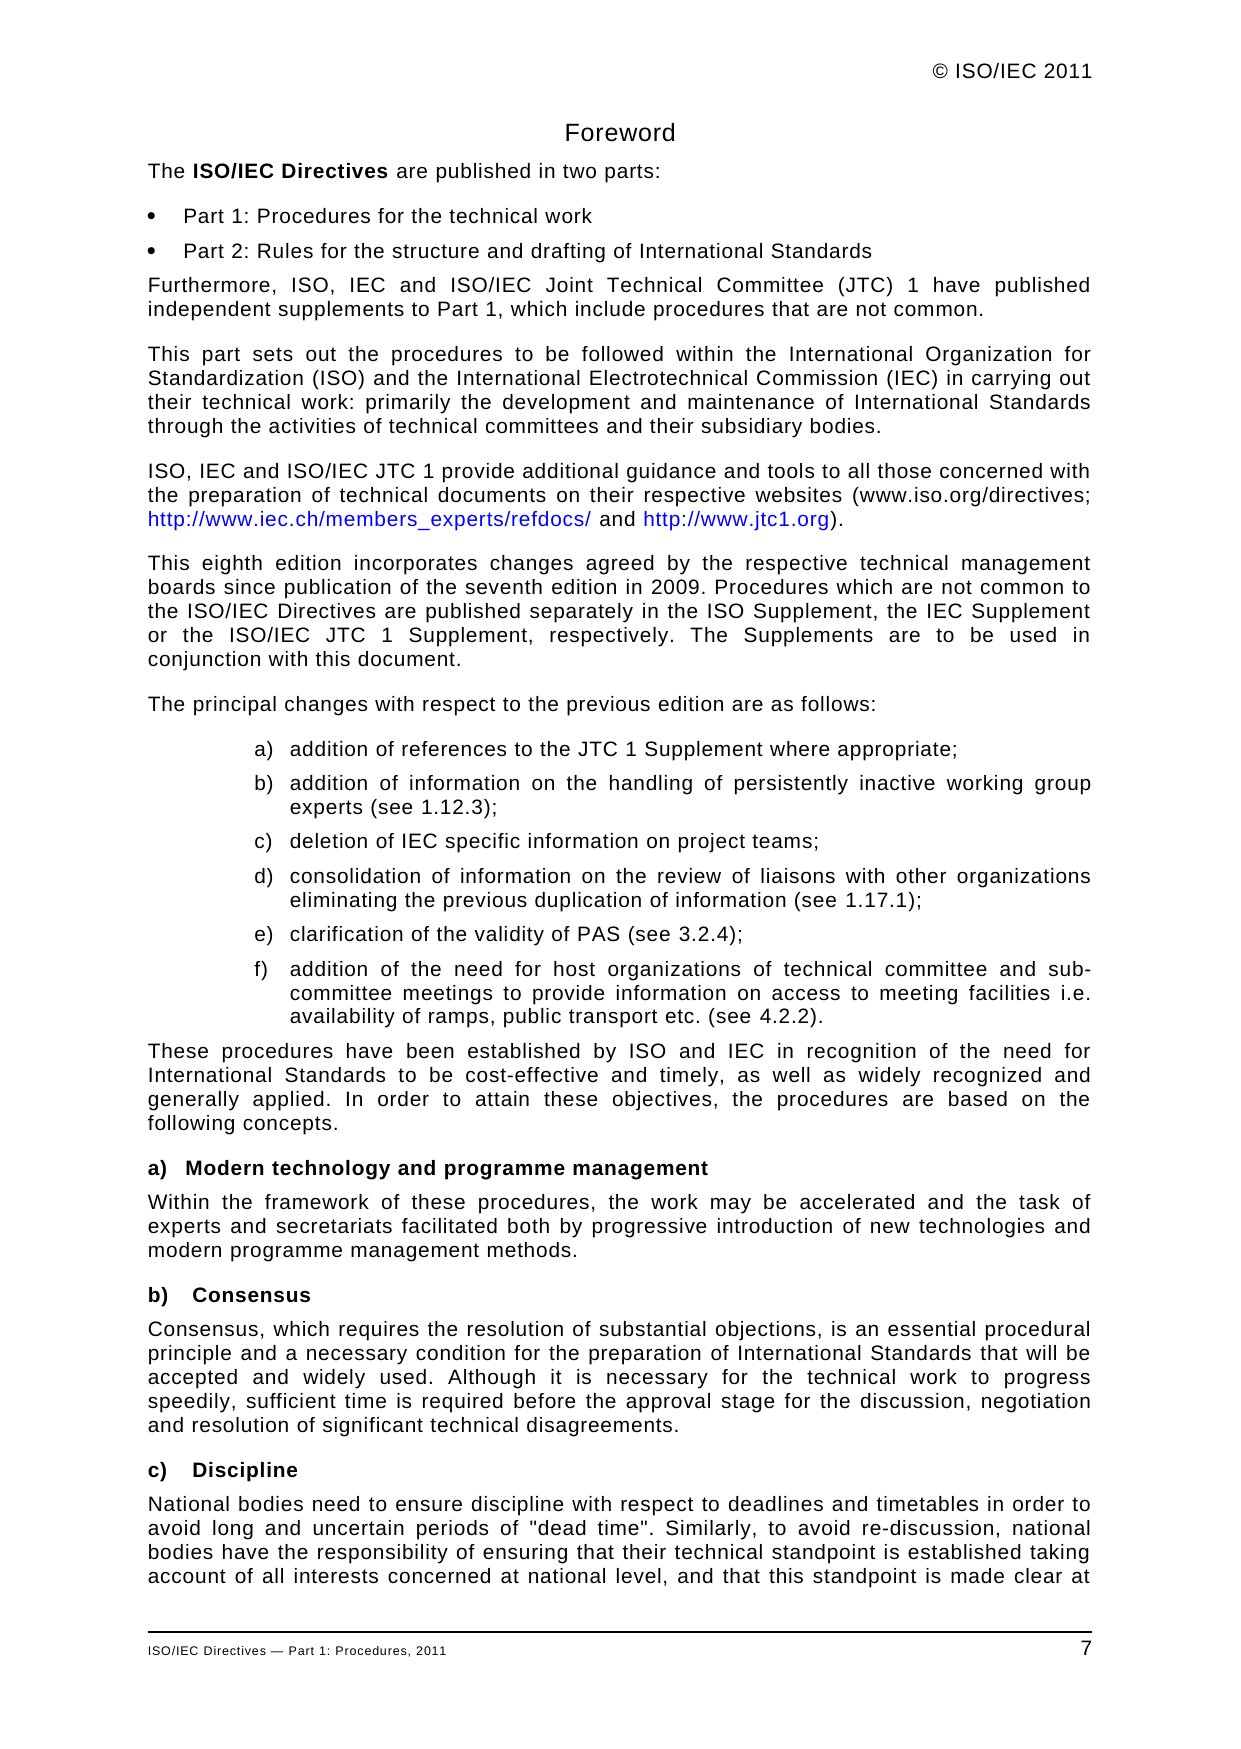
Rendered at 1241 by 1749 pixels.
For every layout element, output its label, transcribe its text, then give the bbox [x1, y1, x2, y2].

text This eighth edition incorporates changes agreed by the respective technical management boards since publication of the seventh edition in 2009. Procedures which are not common to the ISO/IEC Directives are published separately in the ISO Supplement, the IEC Supplement or the ISO/IEC JTC 1 Supplement, respectively. The Supplements are to be used in conjunction with this document. [148, 551, 1092, 671]
list c) Discipline [148, 1457, 1092, 1481]
text The principal changes with respect to the previous edition are as follows: [148, 692, 1092, 716]
text Consensus, which requires the resolution of substantial objections, is an essential procedural principle and a necessary condition for the preparation of International Standards that will be accepted and widely used. Although it is necessary for the technical work to progress speedily, sufficient time is required before the approval stage for the discussion, negotiation and resolution of significant technical disagreements. [148, 1317, 1092, 1437]
list addition of the need for host organizations of technical committee and sub-committee meetings to provide information on access to meeting facilities i.e. availability of ramps, public transport etc. (see 4.2.2). [254, 956, 1092, 1028]
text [148, 1492, 1092, 1588]
list b) Consensus [148, 1282, 1092, 1306]
list addition of references to the JTC 1 Supplement where appropriate; [254, 737, 1092, 761]
list Part 1: Procedures for the technical work [148, 204, 1092, 228]
list Modern technology and programme management [148, 1155, 1092, 1179]
list deletion of IEC specific information on project teams; [254, 829, 1092, 853]
list addition of information on the handling of persistently inactive working group experts (see 1.12.3); [254, 771, 1092, 819]
text These procedures have been established by ISO and IEC in recognition of the need for International Standards to be cost-effective and timely, as well as widely recognized and generally applied. In order to attain these objectives, the procedures are based on the following concepts. [148, 1039, 1092, 1134]
subtitle Foreword [148, 118, 1092, 147]
text , IEC and /IEC JTC 1 provide additional guidance and tools to all those concerned with the preparation of technical documents on their respective websites (www.iso.org/directives; http://www.iec.ch/members_experts/refdocs/ and http://www.jtc1.org). [148, 458, 1092, 530]
list clarification of the validity of (see 3.2.4); [254, 922, 1092, 946]
list consolidation of information on the review of liaisons with other organizations eliminating the previous duplication of information (see 1.17.1); [254, 864, 1092, 912]
text Furthermore, ISO, IEC and ISO/IEC Joint Technical Committee (JTC) 1 have published independent supplements to Part 1, which include procedures that are not common. [148, 273, 1092, 321]
list Part 2: Rules for the structure and drafting of International Standards [148, 239, 1092, 263]
text Within the framework of these procedures, the work may be accelerated and the task of experts and secretariats facilitated both by progressive introduction of new technologies and modern programme management methods. [148, 1190, 1092, 1262]
text The ISO/IEC Directives are published in two parts: [148, 159, 1092, 183]
text This part sets out the procedures to be followed within the International Organization for Standardization (ISO) and the International Electrotechnical Commission (IEC) in carrying out their technical work: primarily the development and maintenance of International Standards through the activities of technical committees and their subsidiary bodies. [148, 342, 1092, 438]
